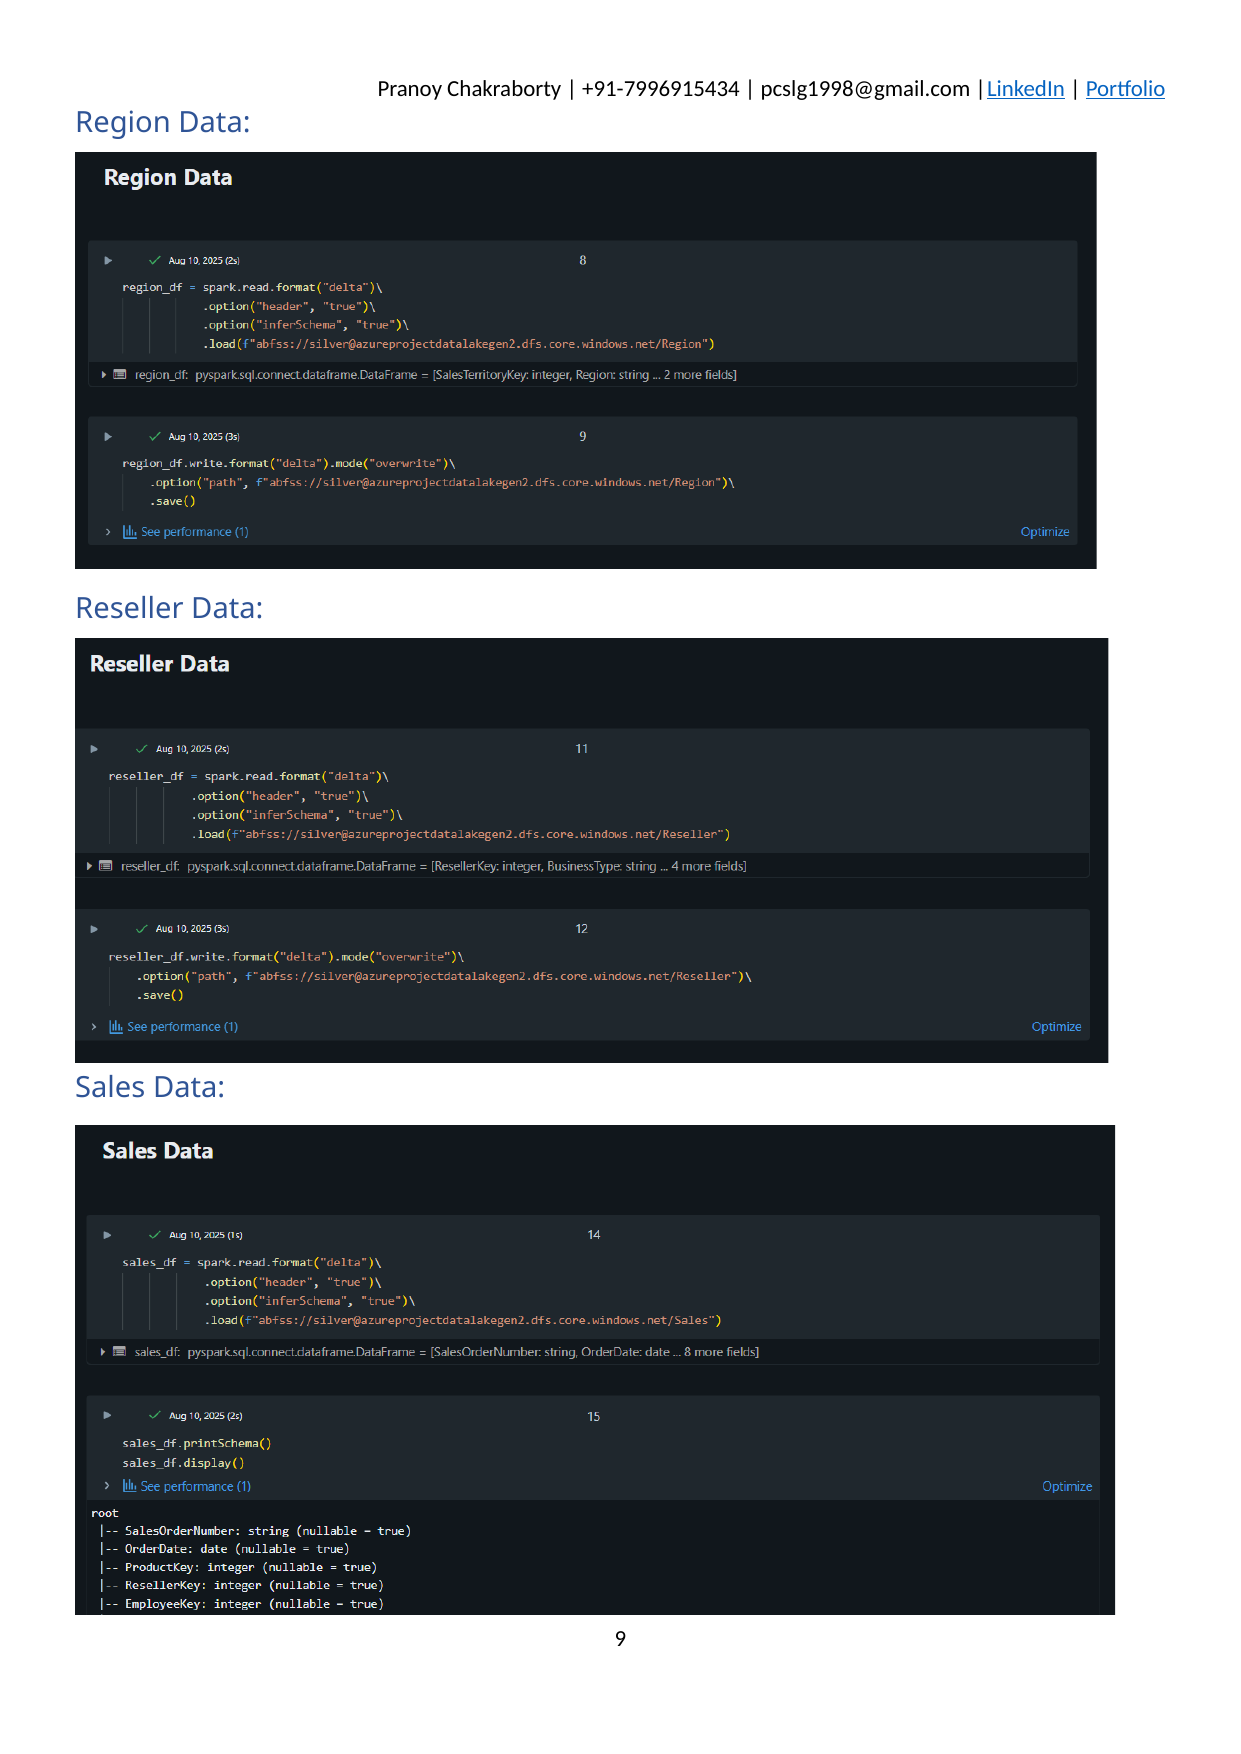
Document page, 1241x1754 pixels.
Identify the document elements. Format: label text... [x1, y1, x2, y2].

picture [75, 1125, 1116, 1615]
subtitle Region Data: [75, 102, 1165, 141]
picture [75, 638, 1109, 1063]
picture [75, 152, 1097, 569]
subtitle Reseller Data: [75, 587, 1165, 627]
